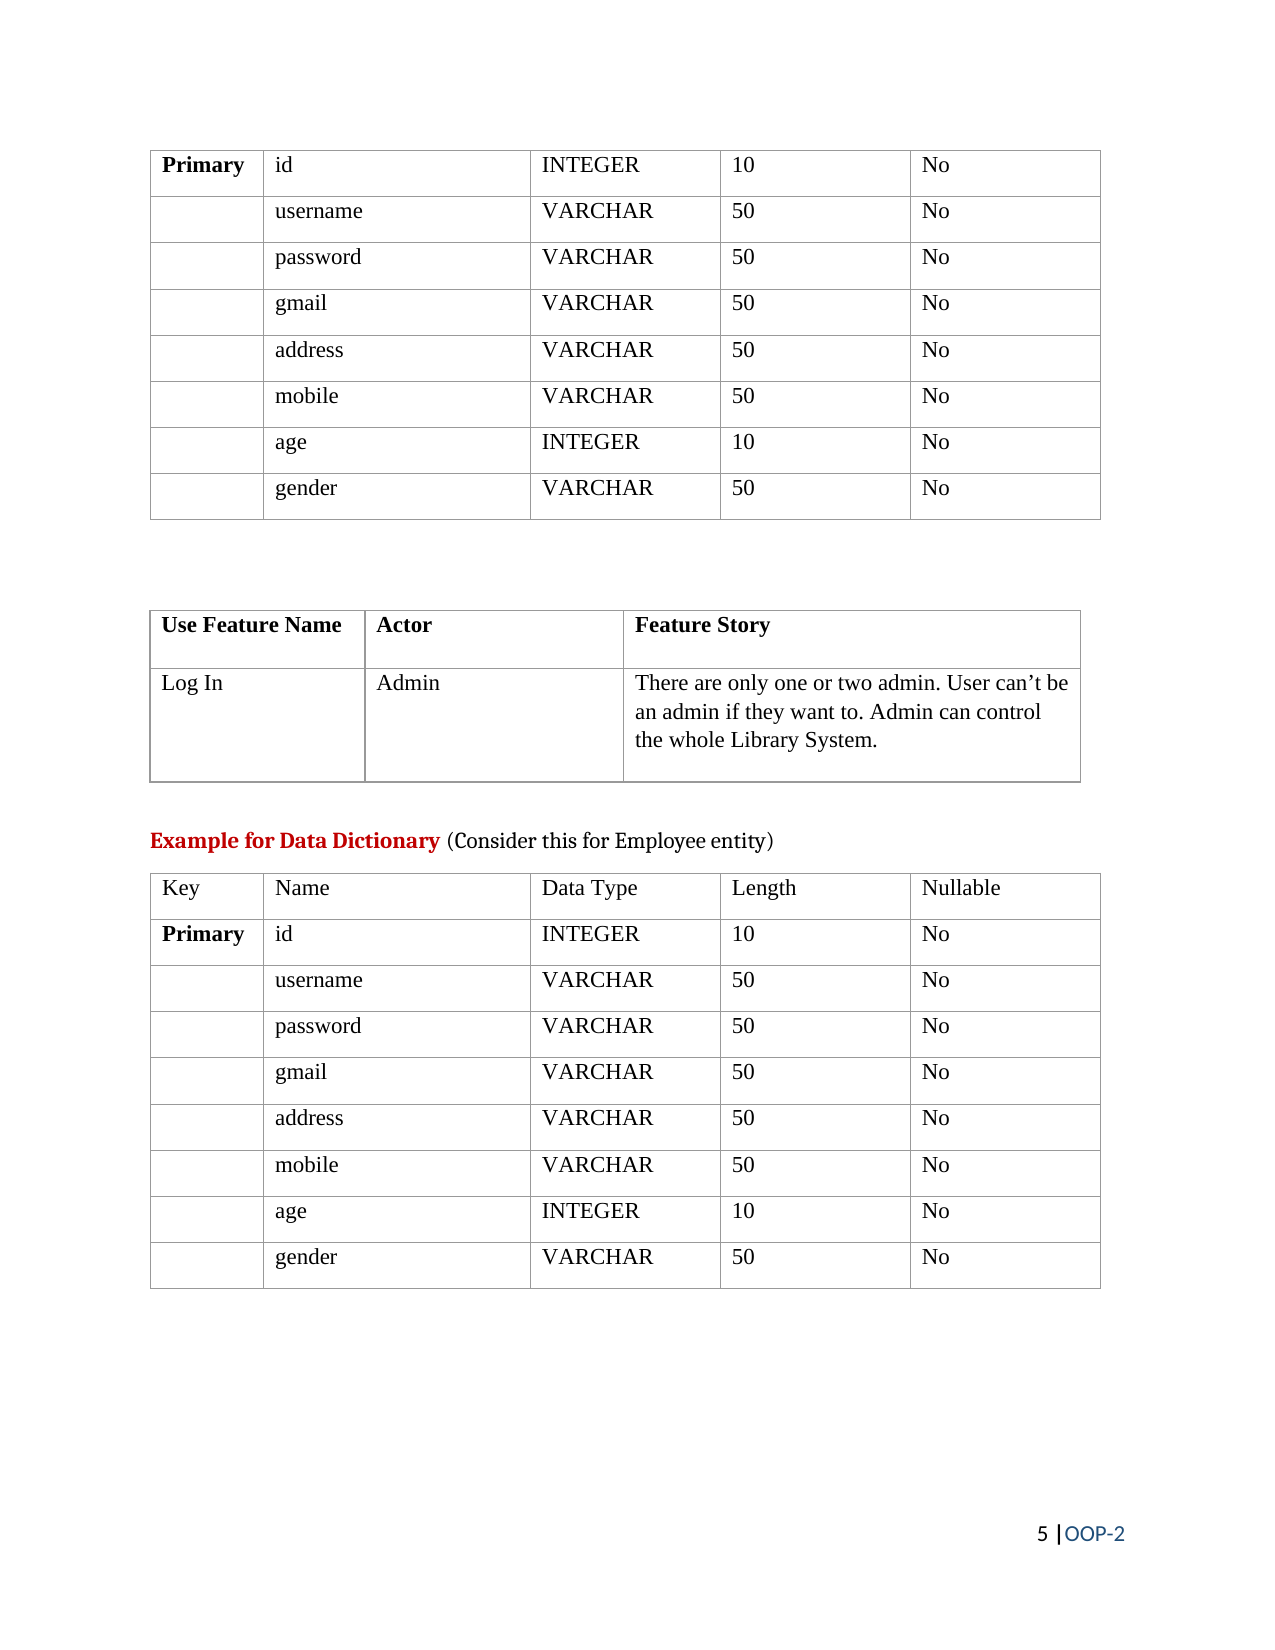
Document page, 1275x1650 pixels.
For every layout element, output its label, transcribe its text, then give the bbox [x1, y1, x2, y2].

table_cell [151, 197, 263, 242]
table_cell 50 [721, 290, 910, 334]
table_cell No [911, 290, 1100, 334]
table_cell 50 [721, 1058, 910, 1103]
table_cell Admin [366, 669, 623, 781]
table_header Name [264, 874, 530, 919]
table_cell VARCHAR [531, 197, 720, 242]
table_cell 50 [721, 382, 910, 427]
table_cell [151, 336, 263, 381]
table_cell [151, 1058, 263, 1103]
table_cell 50 [721, 1105, 910, 1149]
table_cell No [911, 920, 1100, 965]
table_cell gender [264, 474, 530, 519]
table_cell No [911, 151, 1100, 196]
table_cell 50 [721, 197, 910, 242]
table_cell VARCHAR [531, 474, 720, 519]
table_cell username [264, 197, 530, 242]
table_cell There are only one or two admin. User can’t be an admin if they want to. Admin can control the whole Library System. [624, 669, 1080, 781]
table_cell gender [264, 1243, 530, 1288]
table_cell [151, 966, 263, 1011]
table_cell 10 [721, 428, 910, 473]
table_header Use Feature Name [151, 611, 364, 668]
table_cell 50 [721, 243, 910, 288]
table_cell [151, 474, 263, 519]
table_cell 50 [721, 1243, 910, 1288]
table_cell No [911, 474, 1100, 519]
table_cell mobile [264, 1151, 530, 1196]
table_cell [151, 1151, 263, 1196]
table_cell [151, 428, 263, 473]
table_cell INTEGER [531, 428, 720, 473]
table_cell 50 [721, 1151, 910, 1196]
text Example for Data Dictionary (Consider this for Employee entity) [150, 828, 1125, 854]
table_cell VARCHAR [531, 290, 720, 334]
table_cell Log In [151, 669, 364, 781]
table_cell gmail [264, 1058, 530, 1103]
table_cell 10 [721, 920, 910, 965]
table_cell VARCHAR [531, 966, 720, 1011]
table_cell 50 [721, 966, 910, 1011]
table_cell No [911, 243, 1100, 288]
table_cell age [264, 1197, 530, 1242]
table_cell No [911, 1058, 1100, 1103]
table_cell No [911, 1012, 1100, 1057]
table_cell [151, 243, 263, 288]
table_cell VARCHAR [531, 1105, 720, 1149]
table_cell VARCHAR [531, 382, 720, 427]
table_cell [151, 1105, 263, 1149]
table_cell [151, 1012, 263, 1057]
table_cell No [911, 197, 1100, 242]
table_cell No [911, 966, 1100, 1011]
table_cell Primary [151, 151, 263, 196]
table_cell mobile [264, 382, 530, 427]
table_cell No [911, 1105, 1100, 1149]
table_cell username [264, 966, 530, 1011]
table_cell [151, 290, 263, 334]
table_cell gmail [264, 290, 530, 334]
table_header Length [721, 874, 910, 919]
table_cell No [911, 1151, 1100, 1196]
table_cell password [264, 1012, 530, 1057]
table_cell VARCHAR [531, 1151, 720, 1196]
table_cell VARCHAR [531, 1012, 720, 1057]
table_cell password [264, 243, 530, 288]
table_cell age [264, 428, 530, 473]
table_cell VARCHAR [531, 336, 720, 381]
table_cell id [264, 151, 530, 196]
table_header Actor [366, 611, 623, 668]
table_cell 50 [721, 336, 910, 381]
table_cell address [264, 1105, 530, 1149]
table_cell address [264, 336, 530, 381]
table_cell VARCHAR [531, 243, 720, 288]
table_cell [151, 1243, 263, 1288]
table_cell INTEGER [531, 1197, 720, 1242]
table_cell id [264, 920, 530, 965]
table_cell VARCHAR [531, 1243, 720, 1288]
table_cell No [911, 336, 1100, 381]
table_cell VARCHAR [531, 1058, 720, 1103]
table_cell 50 [721, 1012, 910, 1057]
table_cell No [911, 428, 1100, 473]
table_cell Primary [151, 920, 263, 965]
table_cell No [911, 1243, 1100, 1288]
table_cell No [911, 382, 1100, 427]
table_cell [151, 1197, 263, 1242]
table_cell INTEGER [531, 151, 720, 196]
table_cell INTEGER [531, 920, 720, 965]
table_cell [151, 382, 263, 427]
table_header Feature Story [624, 611, 1080, 668]
table_cell 10 [721, 151, 910, 196]
table_cell 10 [721, 1197, 910, 1242]
table_header Nullable [911, 874, 1100, 919]
table_cell No [911, 1197, 1100, 1242]
table_header Key [151, 874, 263, 919]
table_cell 50 [721, 474, 910, 519]
table_header Data Type [531, 874, 720, 919]
